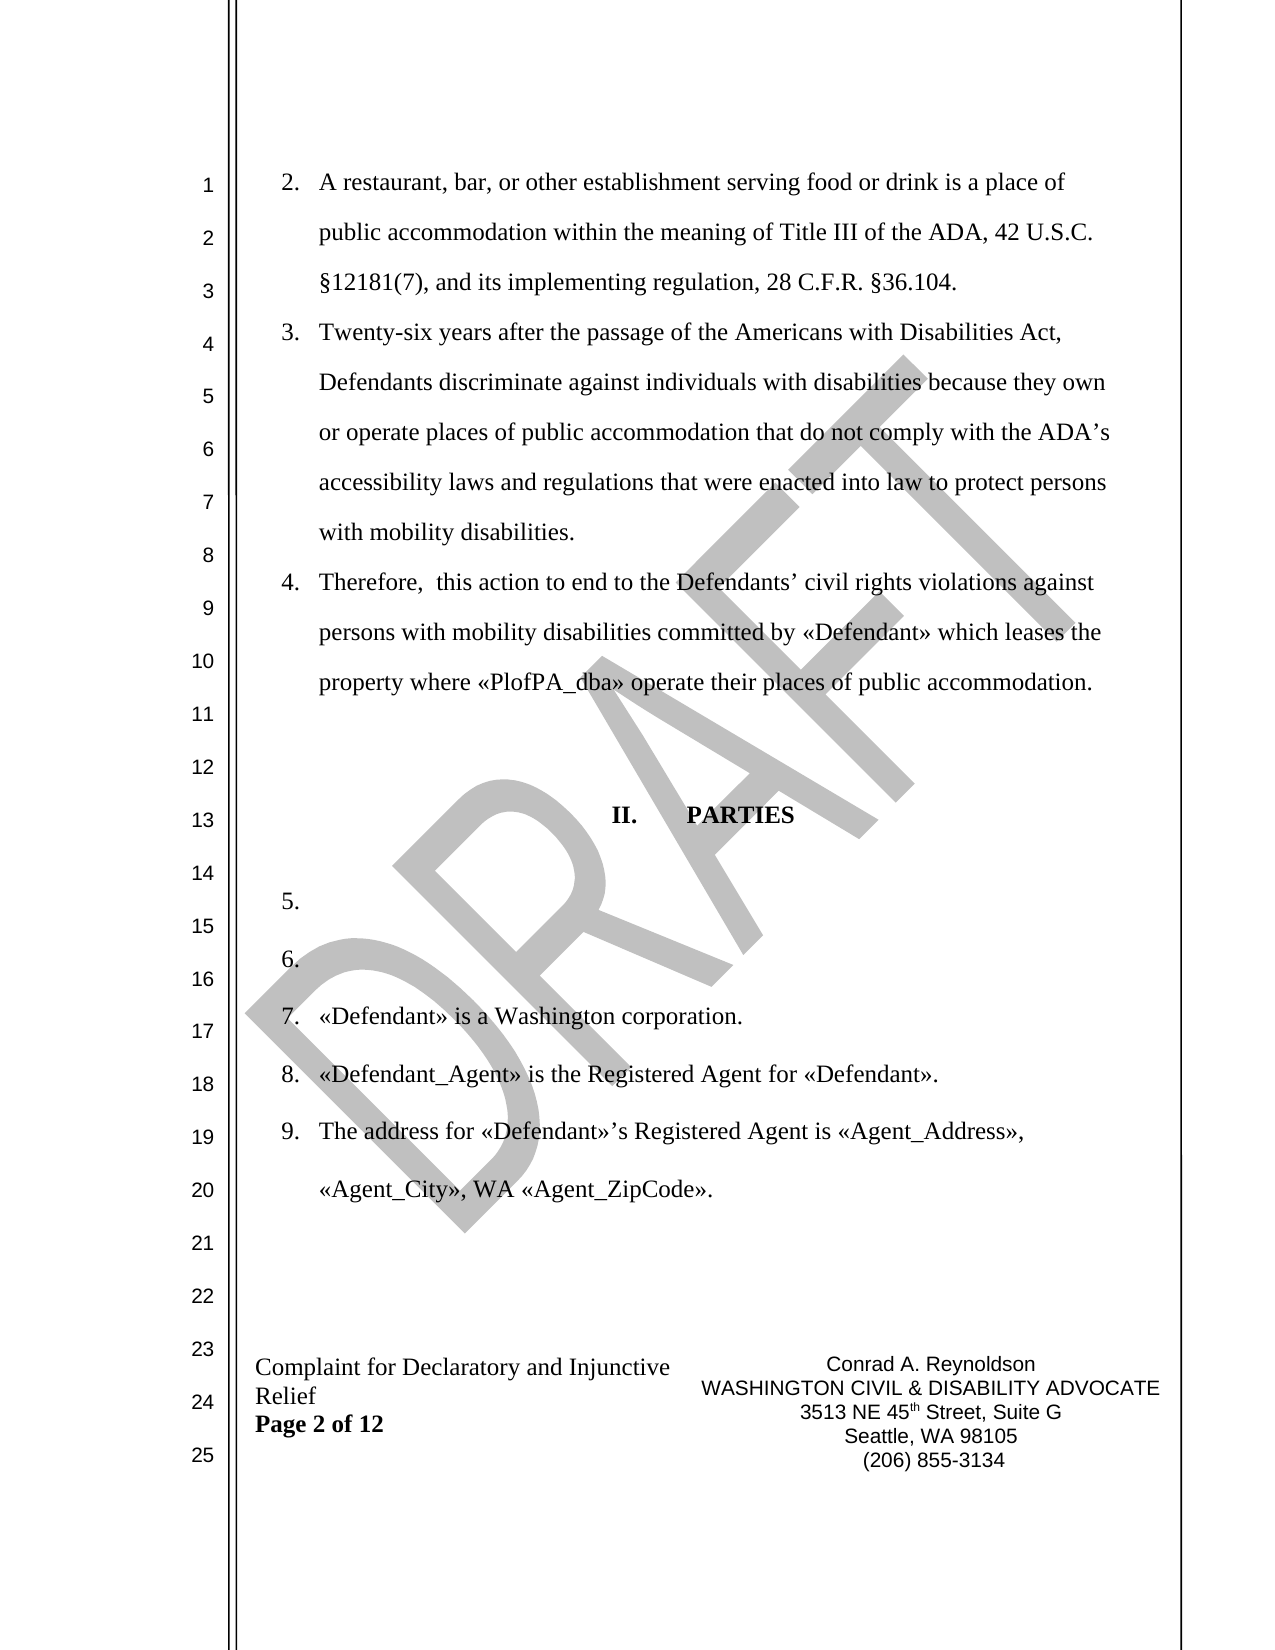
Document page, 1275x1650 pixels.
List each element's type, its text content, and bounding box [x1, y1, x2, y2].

list Parties [281, 800, 1125, 829]
list «Defendant_Agent» is the Registered Agent for «Defendant». [281, 1059, 1125, 1087]
list «Last_Name», et. al. are qualified people with disabilities who use a power wheelchairs and a modified vehicles for transportation and require accessible parking and an accessible route to patronize «PlofPA_dba». [281, 944, 1125, 972]
list Therefore, Plaintiffs bring this action to end to the Defendants’ civil rights violations against persons with mobility disabilities committed by «Defendant» which leases the property where «PlofPA_dba» operate their places of public accommodation. [281, 550, 1125, 700]
list «Defendant» is a Washington corporation. [281, 1001, 1125, 1030]
list A restaurant, bar, or other establishment serving food or drink is a place of public accommodation within the meaning of Title III of the ADA, 42 U.S.C. §12181(7), and its implementing regulation, 28 C.F.R. §36.104. [281, 150, 1125, 300]
list Plaintiffs, «Last_Name», et. al., are Washington residents and reside in this district. [281, 886, 1125, 915]
list Twenty-six years after the passage of the Americans with Disabilities Act, Defendants discriminate against individuals with disabilities because they own or operate places of public accommodation that do not comply with the ADA’s accessibility laws and regulations that were enacted into law to protect persons with mobility disabilities. [281, 300, 1125, 550]
list The address for «Defendant»’s Registered Agent is «Agent_Address», «Agent_City», WA «Agent_ZipCode». [281, 1116, 1125, 1202]
